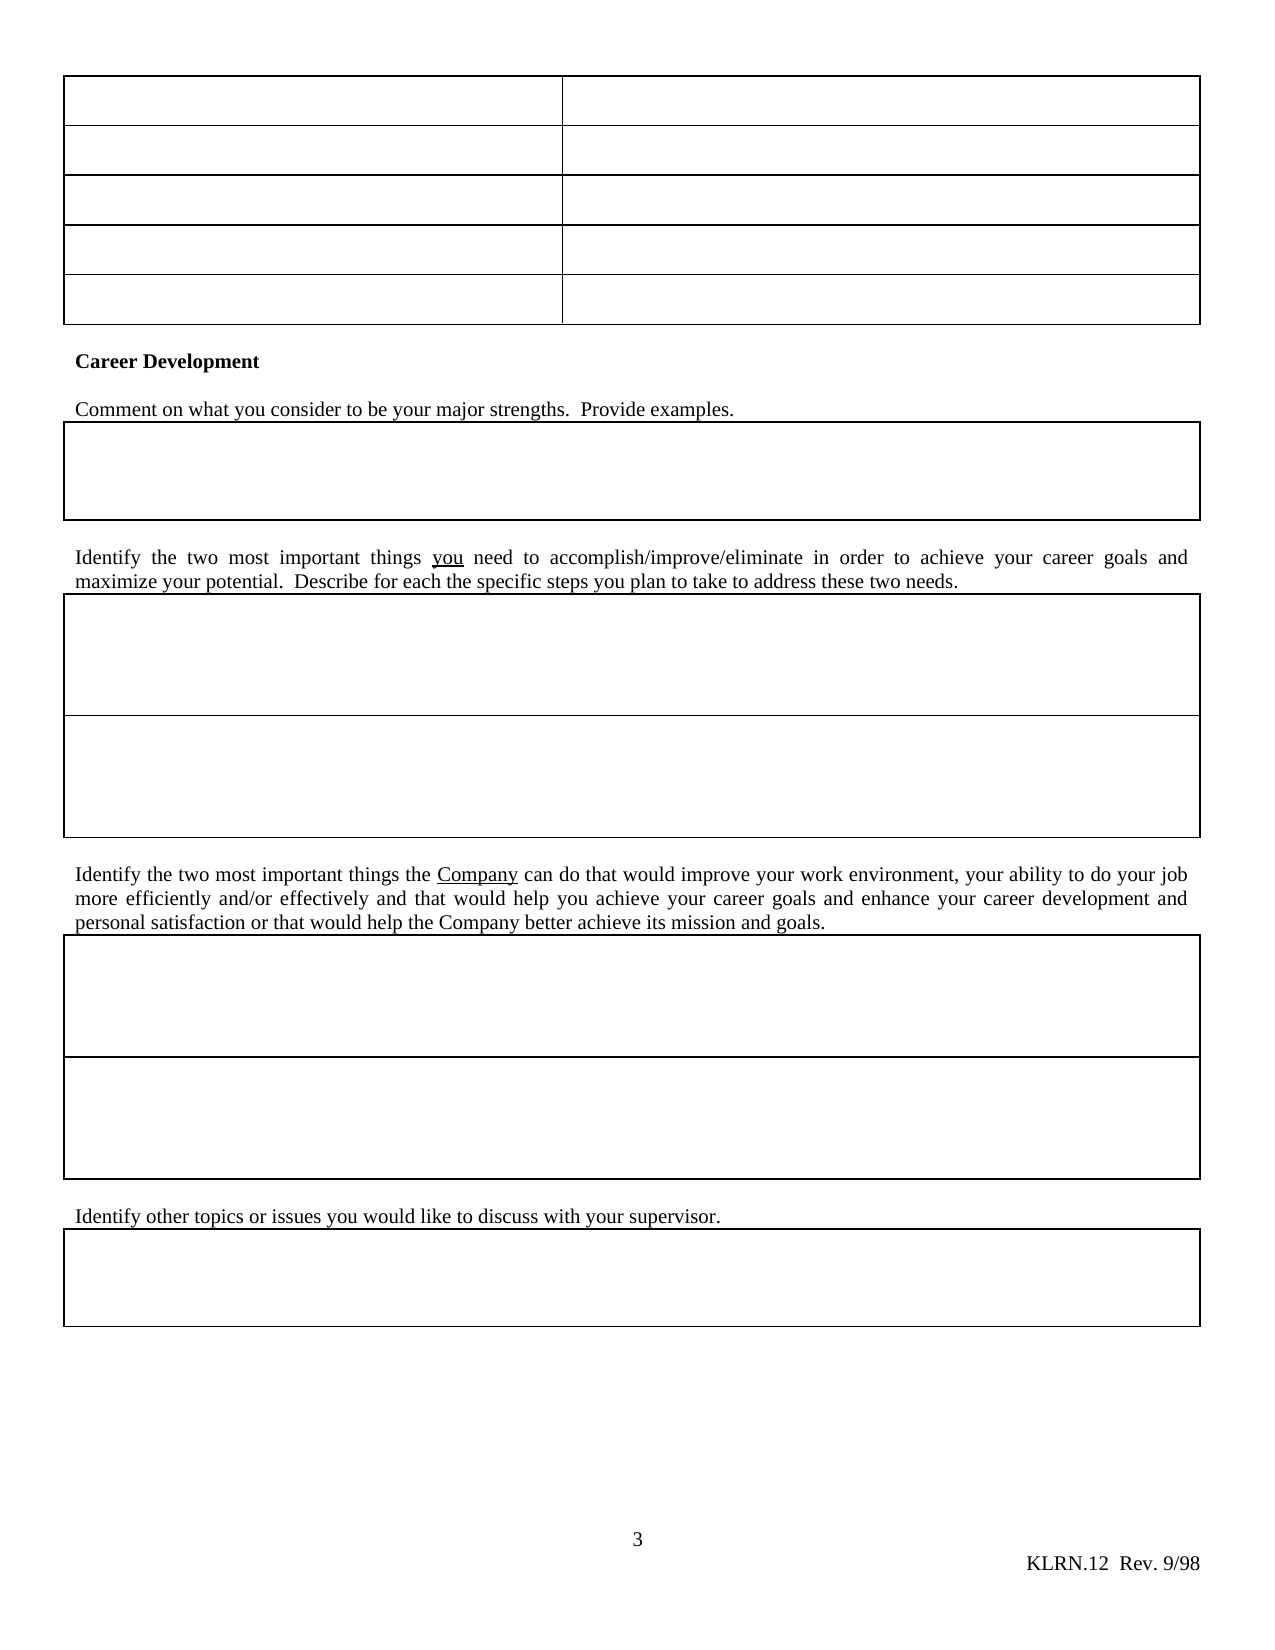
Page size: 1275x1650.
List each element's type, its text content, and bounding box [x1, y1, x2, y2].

table_cell [65, 77, 562, 125]
table_header Identify the two most important things you need to accomplish/improve/eliminate in order to achieve your career goals and maximize your potential. Describe for each the specific steps you plan to take to address these two needs. [64, 545, 1200, 593]
table_cell [563, 176, 1199, 224]
table_cell [65, 1058, 1199, 1178]
table_cell [65, 176, 562, 224]
table_cell [65, 595, 1199, 715]
table_cell [65, 1230, 1199, 1326]
table_header Identify the two most important things the Company can do that would improve your work environment, your ability to do your job more efficiently and/or effectively and that would help you achieve your career goals and enhance your career development and personal satisfaction or that would help the Company better achieve its mission and goals. [64, 862, 1200, 934]
table_cell [65, 423, 1199, 519]
table_cell [563, 126, 1199, 174]
table_cell [65, 716, 1199, 837]
table_cell [65, 275, 562, 323]
table_cell [563, 226, 1199, 274]
table_header Identify other topics or issues you would like to discuss with your supervisor. [64, 1204, 1200, 1228]
table_cell [65, 936, 1199, 1056]
table_cell [65, 226, 562, 274]
table_cell [563, 77, 1199, 125]
table_header Comment on what you consider to be your major strengths. Provide examples. [64, 397, 1200, 421]
text Career Development [75, 349, 1200, 373]
table_cell [563, 275, 1199, 323]
table_cell [65, 126, 562, 174]
